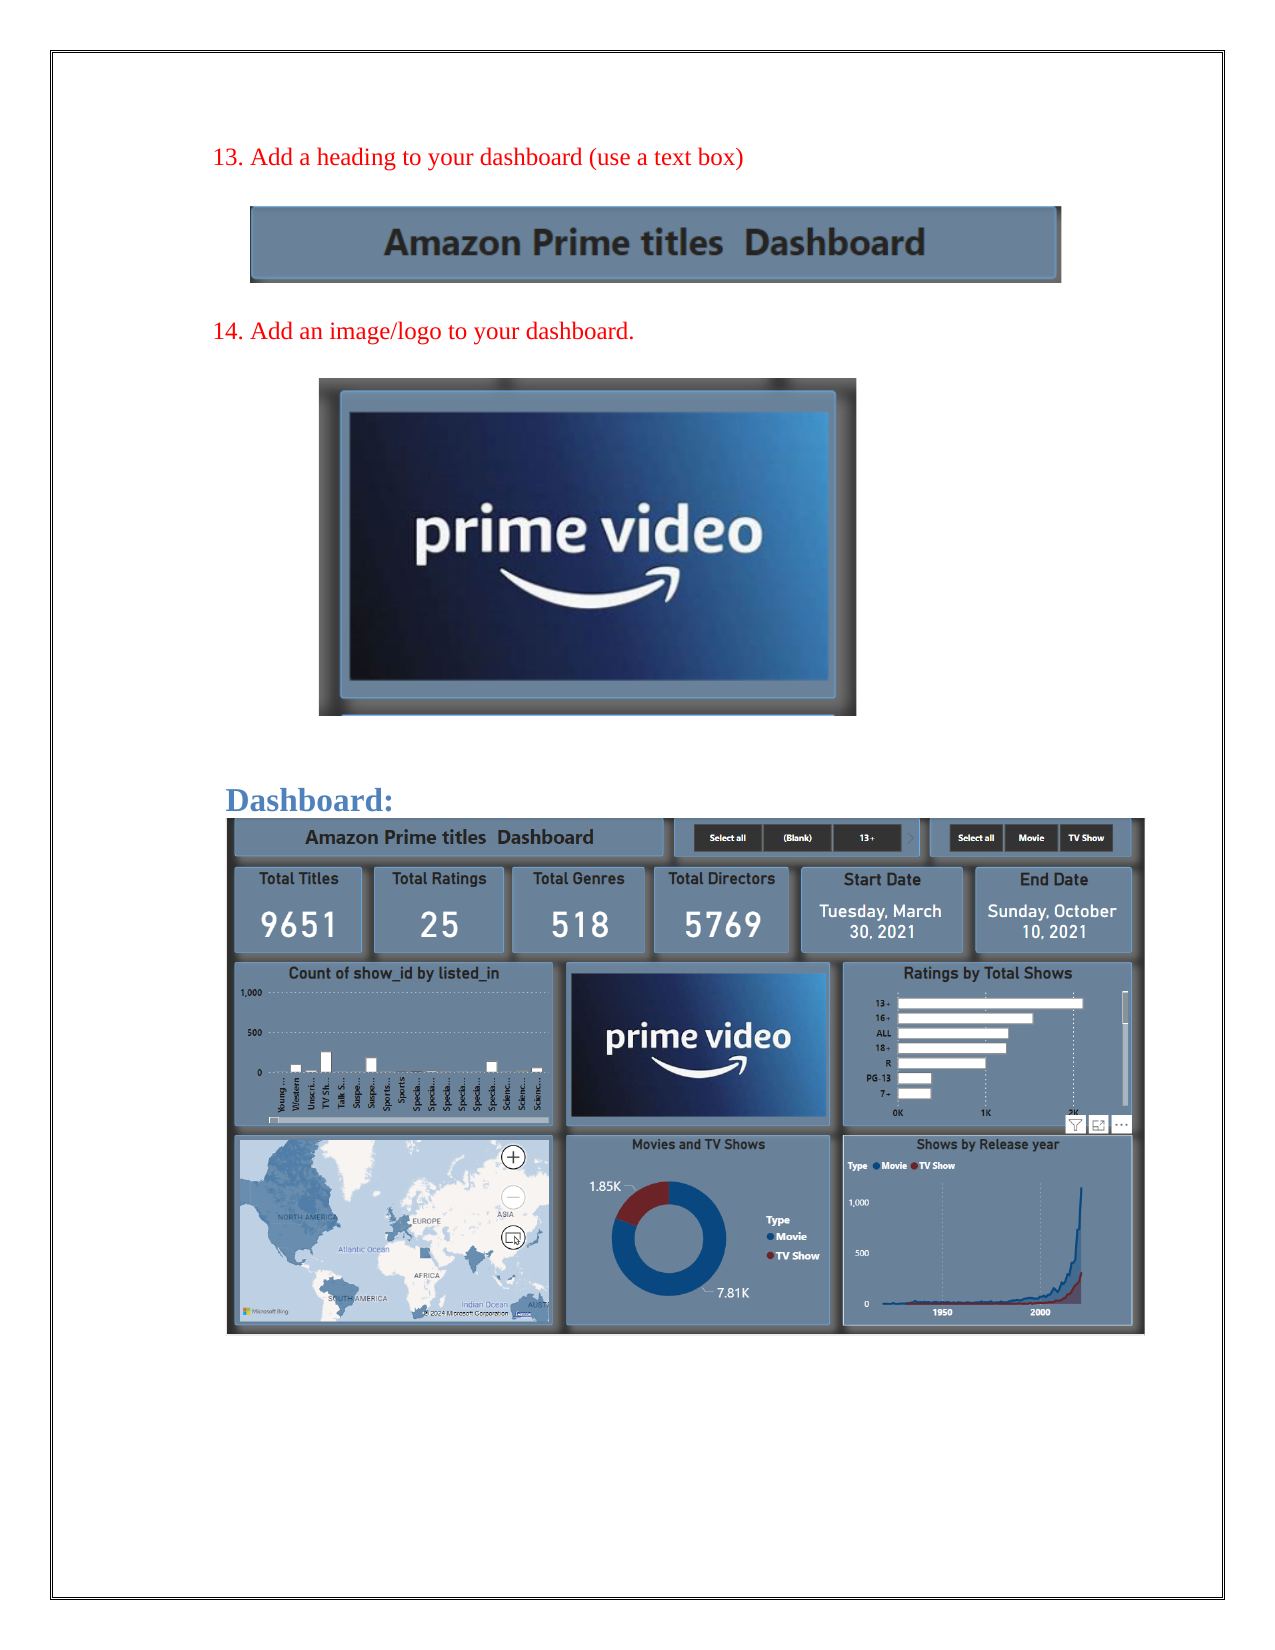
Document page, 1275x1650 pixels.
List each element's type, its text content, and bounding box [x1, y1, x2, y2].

text Dashboard: [225, 780, 1096, 818]
picture [225, 818, 1147, 1336]
list Add an image/logo to your dashboard. [212, 316, 1096, 345]
picture [250, 205, 1062, 283]
picture [318, 378, 857, 716]
list Add a heading to your dashboard (use a text box) [212, 142, 1096, 170]
